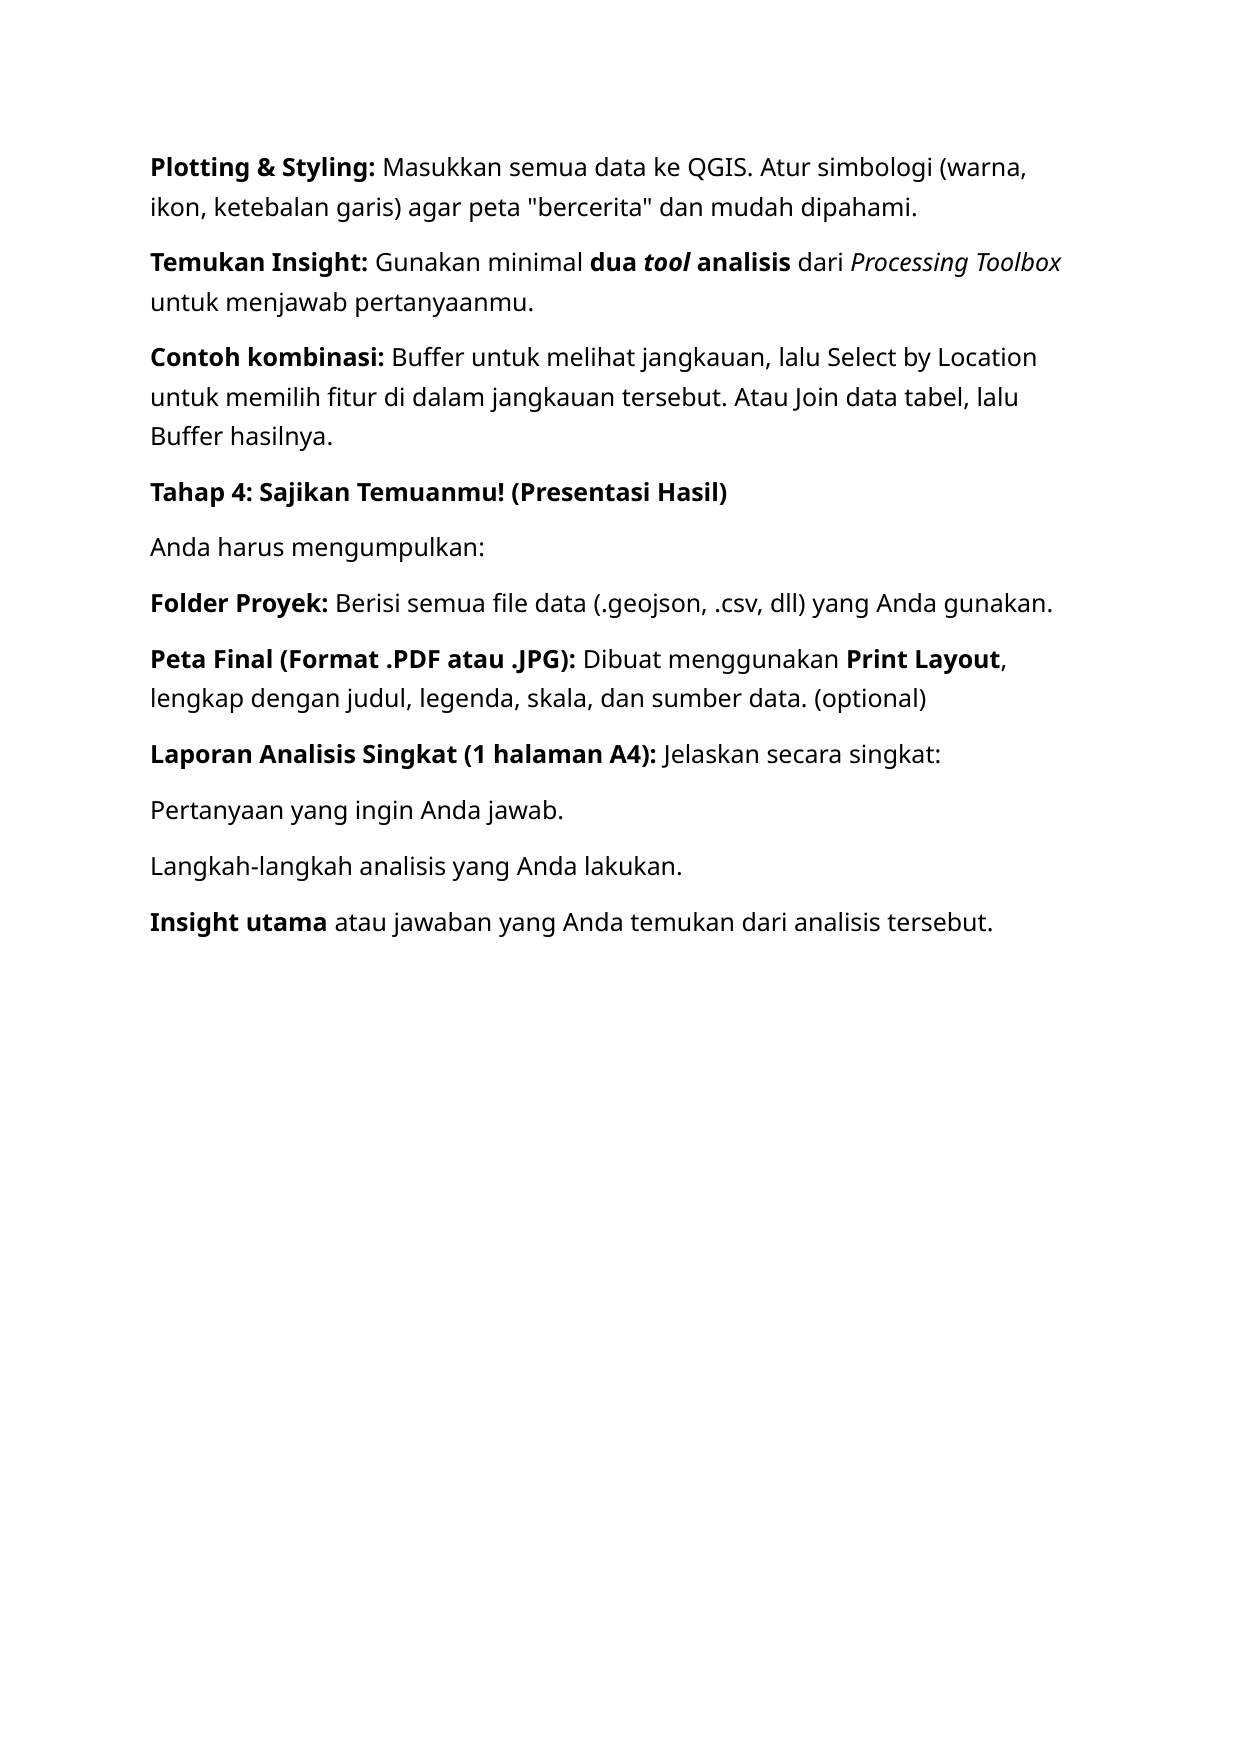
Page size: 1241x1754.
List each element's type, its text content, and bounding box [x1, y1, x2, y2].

text Laporan Analisis Singkat (1 halaman A4): Jelaskan secara singkat:​ [150, 737, 1090, 771]
text Plotting & Styling: Masukkan semua data ke QGIS. Atur simbologi (warna, ikon, ketebalan garis) agar peta "bercerita" dan mudah dipahami.​ [150, 150, 1090, 223]
text Tahap 4: Sajikan Temuanmu! (Presentasi Hasil)​ [150, 474, 1090, 508]
text Contoh kombinasi: Buffer untuk melihat jangkauan, lalu Select by Location untuk memilih fitur di dalam jangkauan tersebut. Atau Join data tabel, lalu Buffer hasilnya.​ [150, 340, 1090, 452]
text Pertanyaan yang ingin Anda jawab.​ [150, 792, 1090, 827]
text Folder Proyek: Berisi semua file data (.geojson, .csv, dll) yang Anda gunakan.​ [150, 586, 1090, 620]
text Anda harus mengumpulkan:​ [150, 530, 1090, 564]
text Langkah-langkah analisis yang Anda lakukan.​ [150, 848, 1090, 882]
text Peta Final (Format .PDF atau .JPG): Dibuat menggunakan Print Layout, lengkap dengan judul, legenda, skala, dan sumber data. (optional)​ [150, 642, 1090, 715]
text Insight utama atau jawaban yang Anda temukan dari analisis tersebut.​ [150, 904, 1090, 938]
text Temukan Insight: Gunakan minimal dua tool analisis dari Processing Toolbox untuk menjawab pertanyaanmu.​ [150, 245, 1090, 318]
